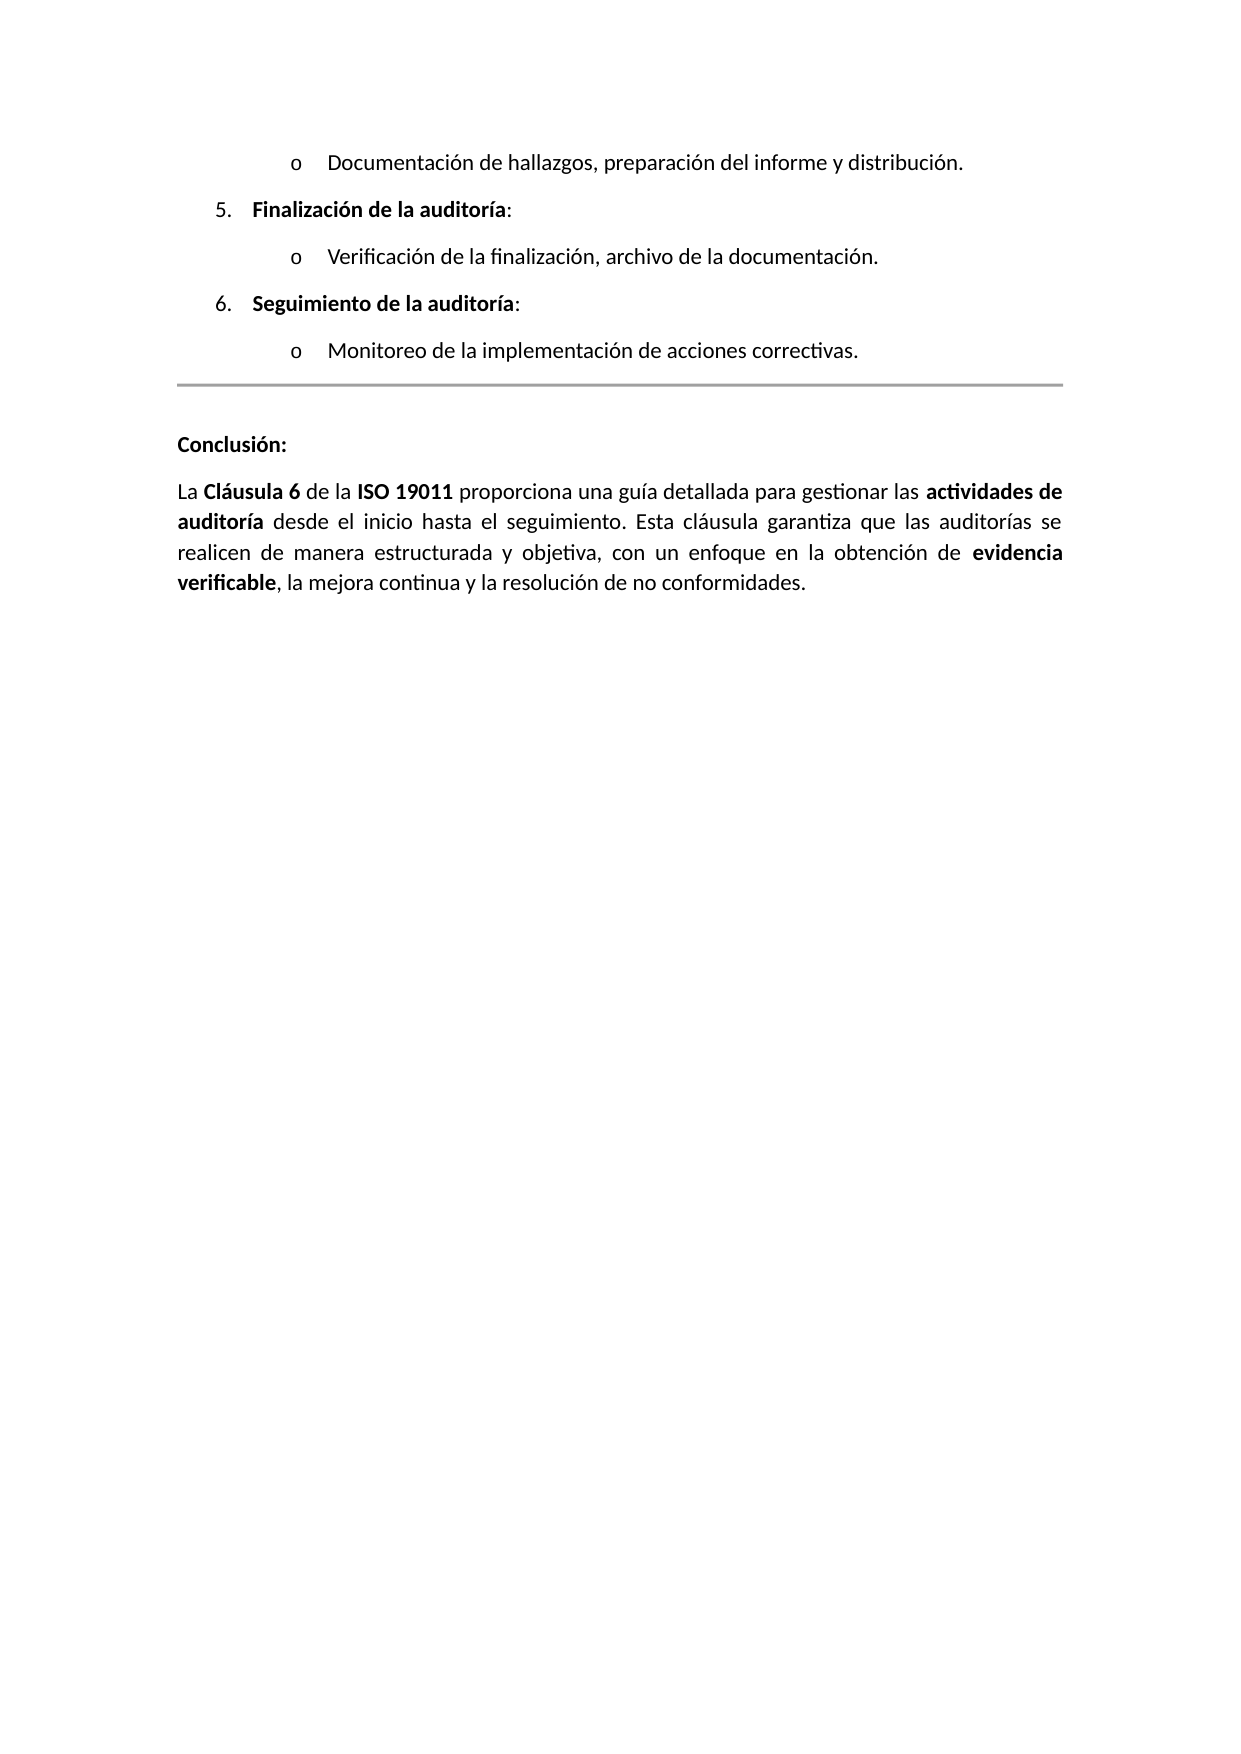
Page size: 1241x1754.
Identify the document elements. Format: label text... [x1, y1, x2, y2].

list Verificación de la finalización, archivo de la documentación. [290, 242, 1063, 270]
list Seguimiento de la auditoría: [215, 289, 1063, 317]
list Finalización de la auditoría: [215, 195, 1063, 223]
text Conclusión: [177, 430, 1063, 458]
list Monitoreo de la implementación de acciones correctivas. [290, 336, 1063, 365]
list Documentación de hallazgos, preparación del informe y distribución. [290, 148, 1063, 176]
text La Cláusula 6 de la ISO 19011 proporciona una guía detallada para gestionar las actividades de auditoría desde el inicio hasta el seguimiento. Esta cláusula garantiza que las auditorías se realicen de manera estructurada y objetiva, con un enfoque en la obtención de evidencia verificable, la mejora continua y la resolución de no conformidades. [177, 477, 1063, 596]
